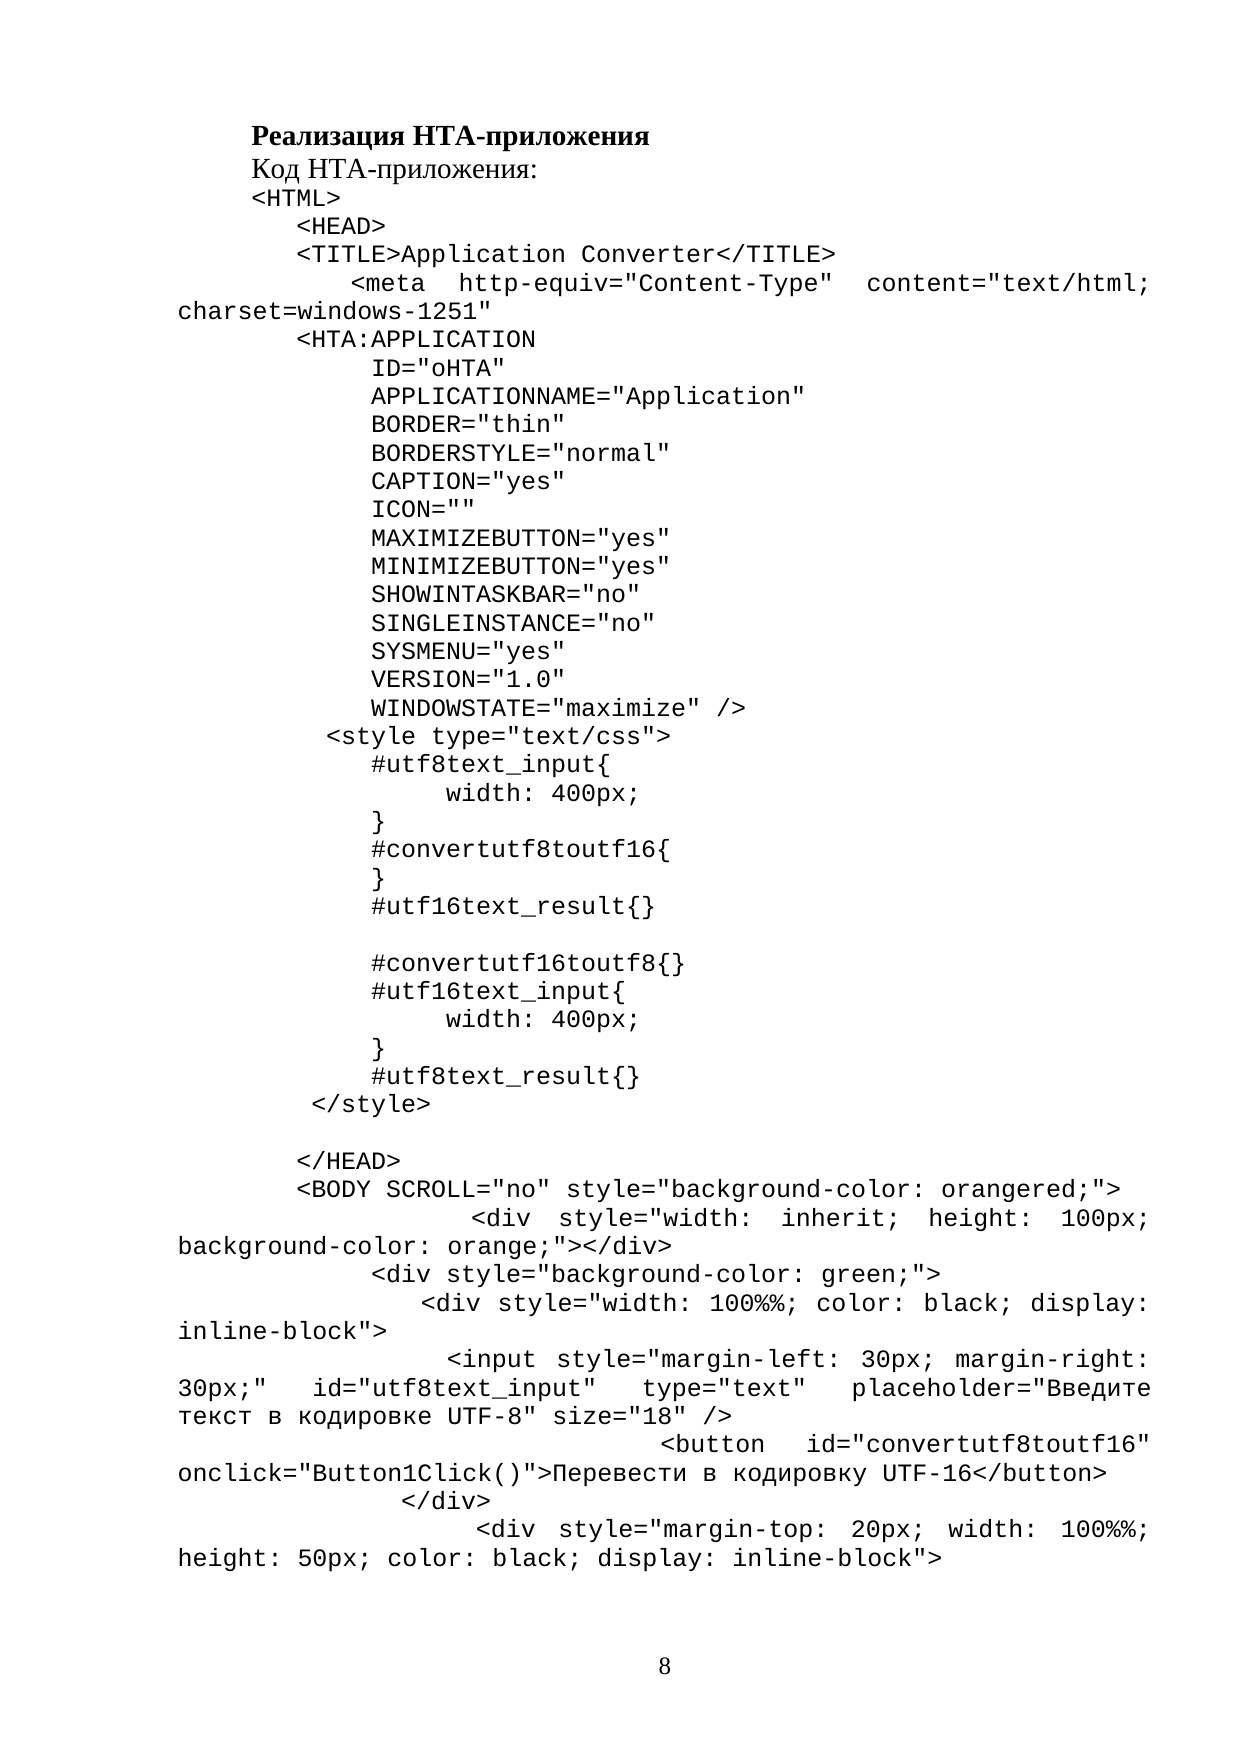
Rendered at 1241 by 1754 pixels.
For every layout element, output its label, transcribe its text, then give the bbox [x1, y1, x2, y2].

text BORDER="thin" [177, 412, 1152, 440]
text #utf8text_input{ [177, 752, 1152, 780]
text <div style="background-color: green;"> [177, 1262, 1152, 1290]
text <meta http-equiv="Content-Type" content="text/html; charset=windows-1251" [177, 270, 1152, 327]
text <HTML> [177, 185, 1152, 213]
text <HEAD> [177, 213, 1152, 242]
text MINIMIZEBUTTON="yes" [177, 553, 1152, 582]
text </div> [177, 1488, 1152, 1517]
text #utf16text_result{} [177, 893, 1152, 922]
text </style> [177, 1092, 1152, 1120]
text CAPTION="yes" [177, 468, 1152, 497]
text <style type="text/css"> [177, 723, 1152, 752]
text <div style="width: 100%%; color: black; display: inline-block"> [177, 1290, 1152, 1347]
text } [177, 1035, 1152, 1063]
text SHOWINTASKBAR="no" [177, 582, 1152, 610]
text ICON="" [177, 497, 1152, 525]
text } [177, 808, 1152, 837]
text SYSMENU="yes" [177, 638, 1152, 667]
text #convertutf16toutf8{} [177, 950, 1152, 978]
text <div style="margin-top: 20px; width: 100%%; height: 50px; color: black; display: inline-block"> [177, 1517, 1152, 1573]
text </HEAD> [177, 1148, 1152, 1177]
text Код HTA-приложения: [177, 152, 1152, 185]
text } [177, 865, 1152, 893]
text #convertutf8toutf16{ [177, 837, 1152, 865]
text MAXIMIZEBUTTON="yes" [177, 525, 1152, 553]
text #utf16text_input{ [177, 978, 1152, 1007]
text <TITLE>Application Converter</TITLE> [177, 242, 1152, 270]
text width: 400px; [177, 780, 1152, 808]
text <input style="margin-left: 30px; margin-right: 30px;" id="utf8text_input" type="text" placeholder="Введите текст в кодировке UTF-8" size="18" /> [177, 1347, 1152, 1432]
text <BODY SCROLL="no" style="background-color: orangered;"> [177, 1177, 1152, 1205]
text width: 400px; [177, 1007, 1152, 1035]
text #utf8text_result{} [177, 1063, 1152, 1092]
text Реализация HTA-приложения [177, 118, 1152, 152]
text ID="oHTA" [177, 355, 1152, 383]
text SINGLEINSTANCE="no" [177, 610, 1152, 638]
text <HTA:APPLICATION [177, 327, 1152, 355]
text WINDOWSTATE="maximize" /> [177, 695, 1152, 723]
text VERSION="1.0" [177, 667, 1152, 695]
text BORDERSTYLE="normal" [177, 440, 1152, 468]
text APPLICATIONNAME="Application" [177, 383, 1152, 412]
text <div style="width: inherit; height: 100px; background-color: orange;"></div> [177, 1205, 1152, 1262]
text <button id="convertutf8toutf16" onclick="Button1Click()">Перевести в кодировку UTF-16</button> [177, 1432, 1152, 1488]
